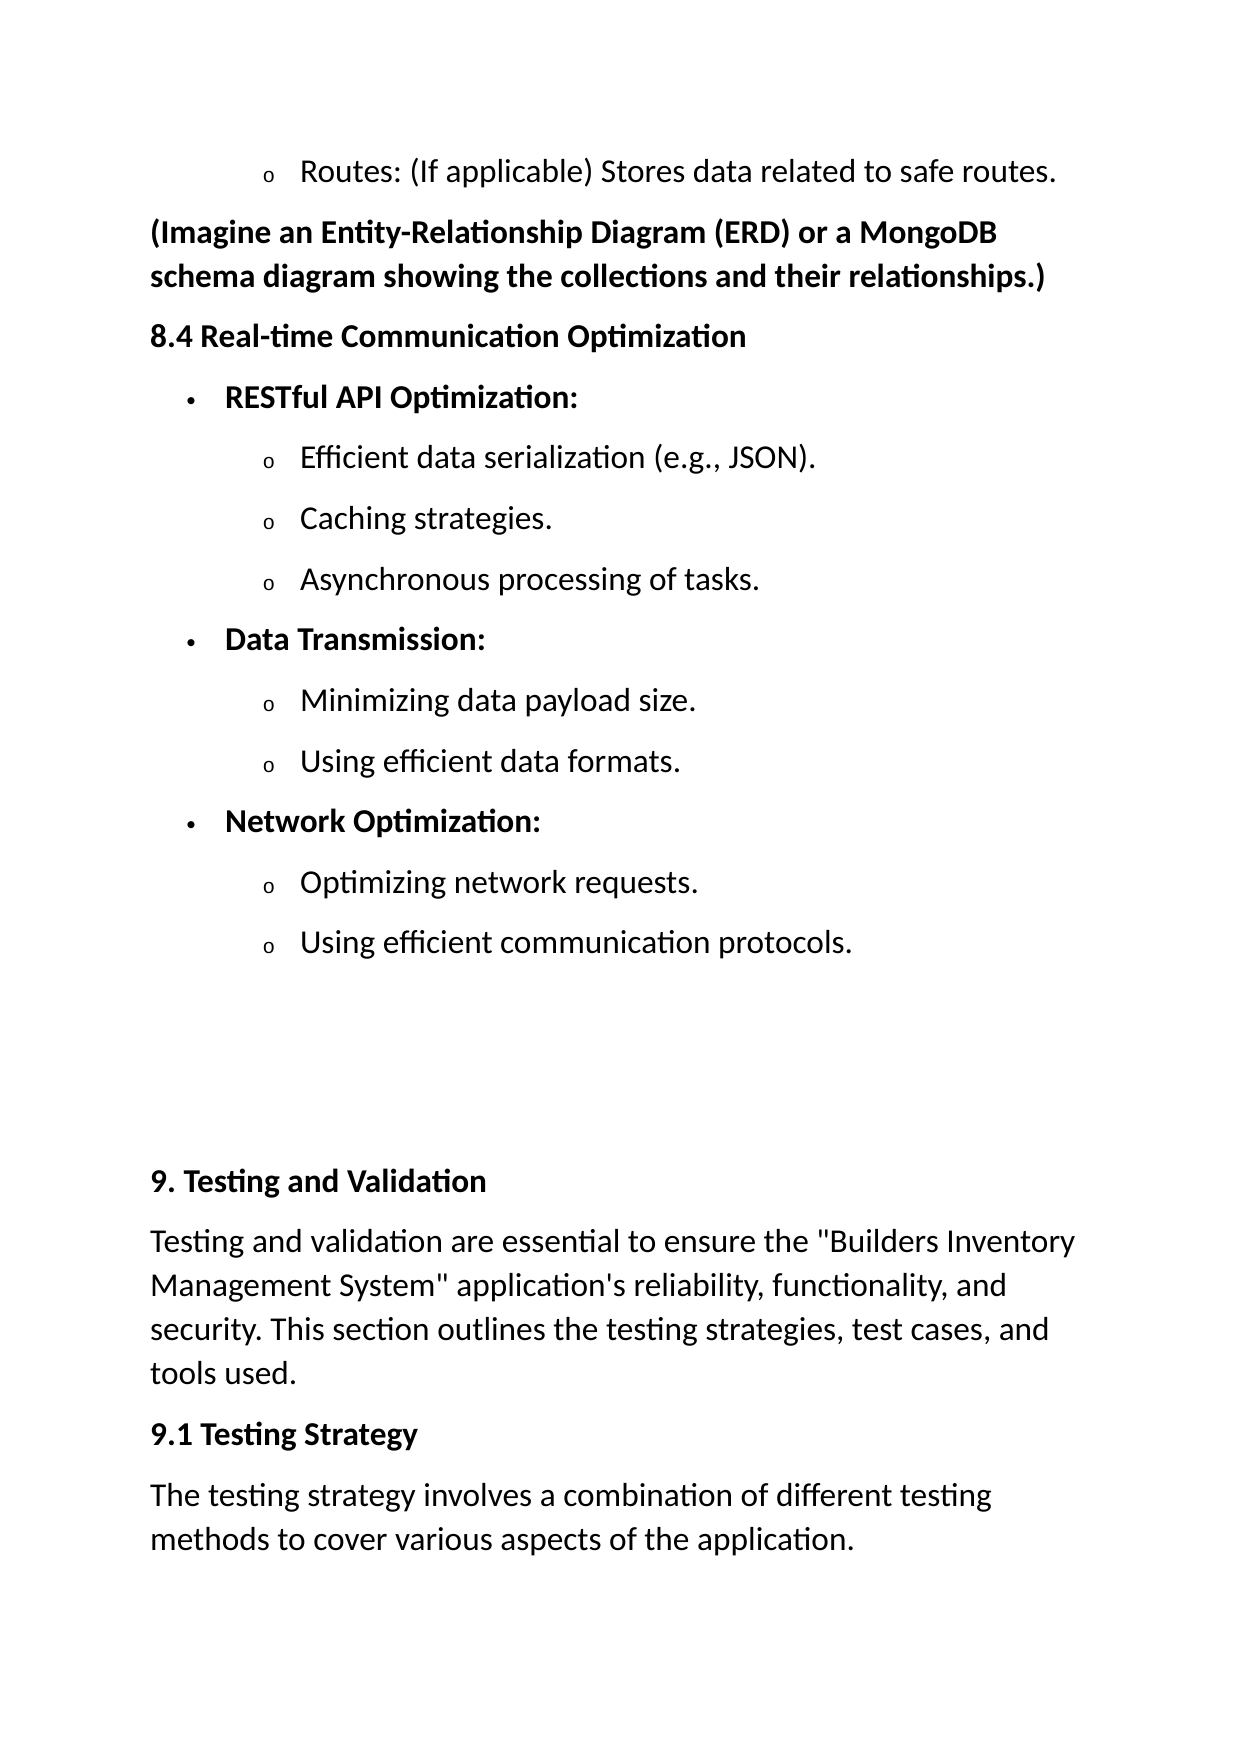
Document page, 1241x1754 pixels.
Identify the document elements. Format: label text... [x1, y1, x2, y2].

list Using efficient communication protocols. [262, 921, 1090, 962]
text 9.1 Testing Strategy [150, 1413, 1090, 1454]
text 9. Testing and Validation [150, 1116, 1090, 1201]
list Efficient data serialization (e.g., JSON). [262, 436, 1090, 477]
list Network Optimization: [187, 800, 1090, 841]
list Routes: (If applicable) Stores data related to safe routes. [262, 150, 1090, 191]
text 8.4 Real-time Communication Optimization [150, 315, 1090, 356]
list Asynchronous processing of tasks. [262, 558, 1090, 598]
text (Imagine an Entity-Relationship Diagram (ERD) or a MongoDB schema diagram showing the collections and their relationships.) [150, 211, 1090, 295]
list RESTful API Optimization: [187, 376, 1090, 417]
list Using efficient data formats. [262, 739, 1090, 780]
list Optimizing network requests. [262, 861, 1090, 902]
list Data Transmission: [187, 618, 1090, 659]
text The testing strategy involves a combination of different testing methods to cover various aspects of the application. [150, 1473, 1090, 1558]
list Caching strategies. [262, 497, 1090, 538]
text Testing and validation are essential to ensure the "Builders Inventory Management System" application's reliability, functionality, and security. This section outlines the testing strategies, test cases, and tools used. [150, 1220, 1090, 1393]
list Minimizing data payload size. [262, 679, 1090, 720]
